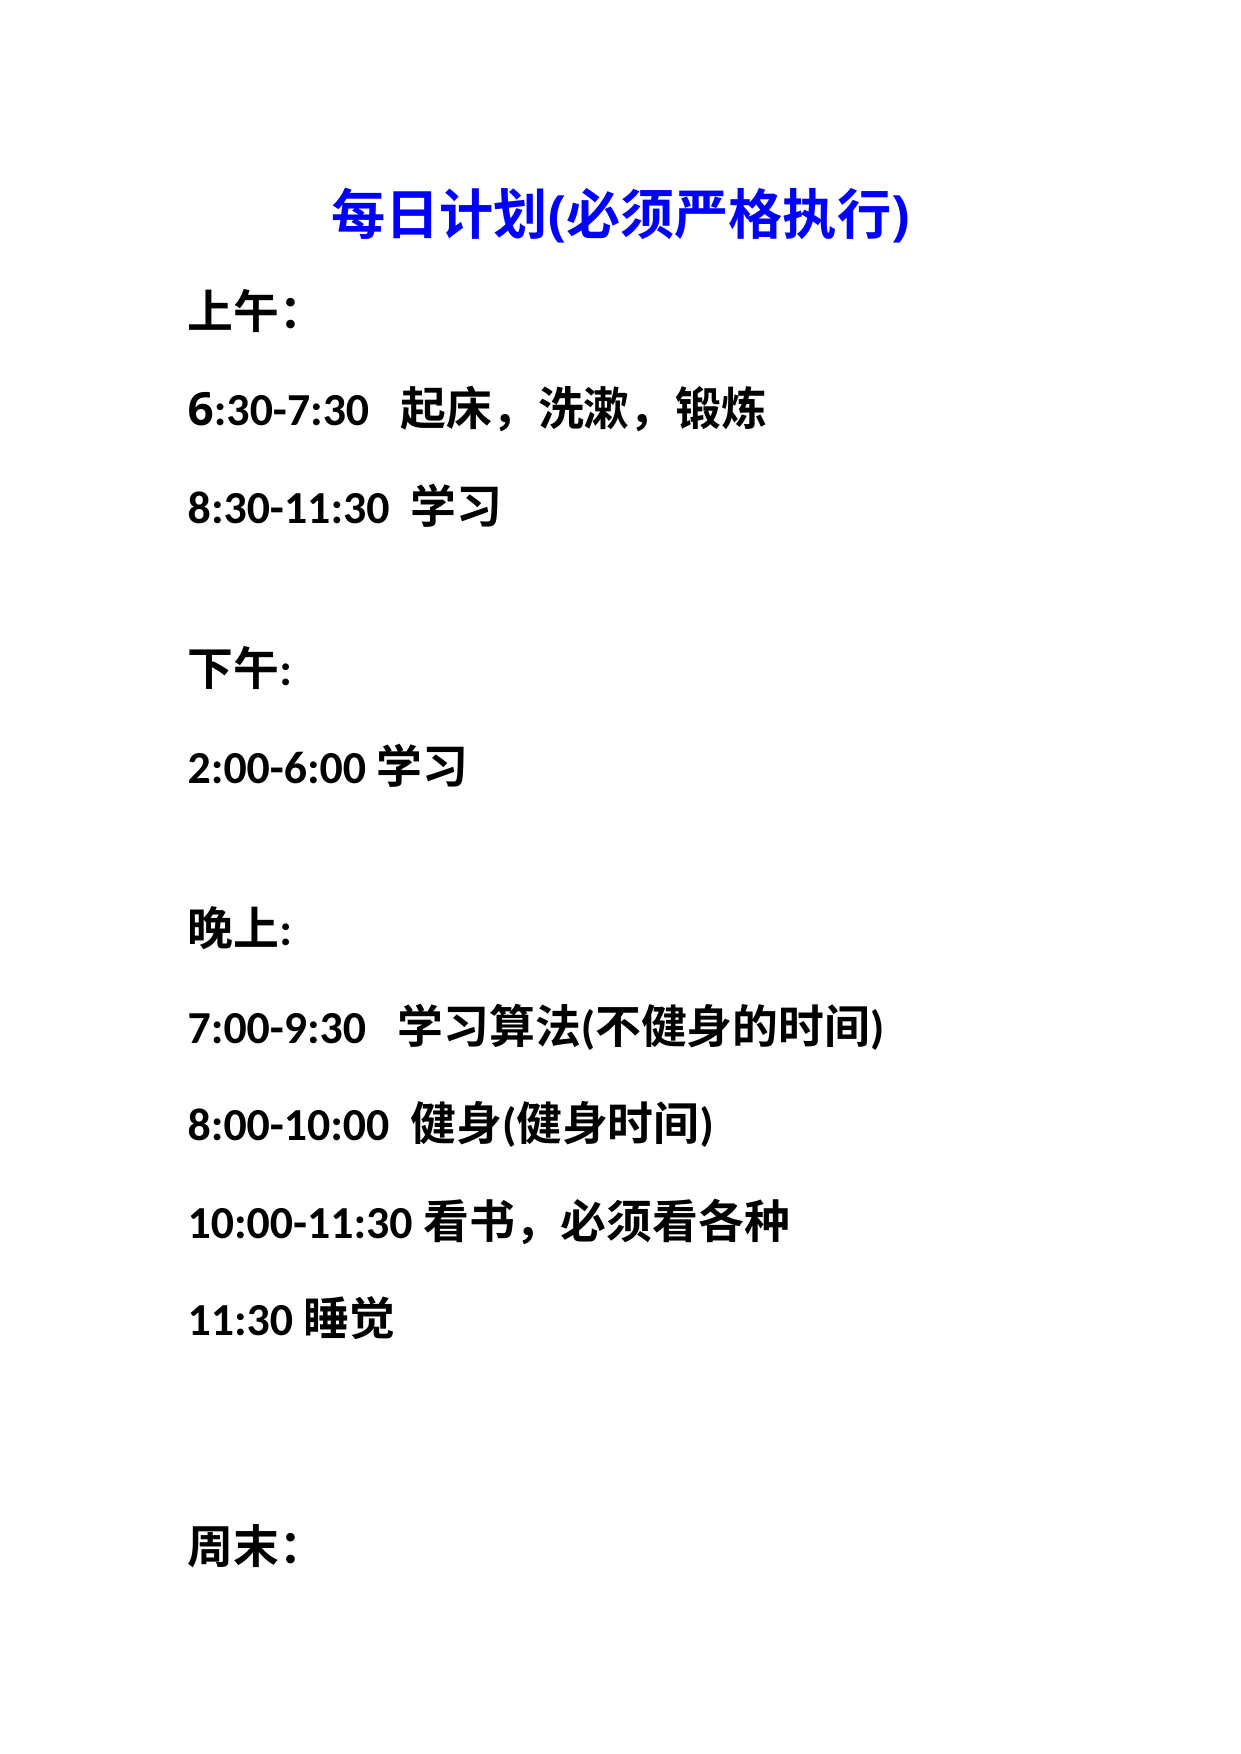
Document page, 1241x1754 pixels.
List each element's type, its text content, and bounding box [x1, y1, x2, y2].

text 8:00-10:00 健身(健身时间) [187, 1072, 1053, 1169]
text 每日计划(必须严格执行) [187, 162, 1053, 259]
text 周末： [187, 1494, 1053, 1592]
text 10:00-11:30 看书，必须看各种 [187, 1169, 1053, 1267]
text 晚上: [187, 877, 1053, 974]
text 6:30-7:30 起床，洗漱，锻炼 [187, 357, 1053, 454]
text 2:00-6:00 学习 [187, 714, 1053, 812]
text 下午: [187, 617, 1053, 714]
text 8:30-11:30 学习 [187, 454, 1053, 552]
text 7:00-9:30 学习算法(不健身的时间) [187, 974, 1053, 1072]
text 上午： [187, 259, 1053, 357]
text 11:30 睡觉 [187, 1267, 1053, 1364]
